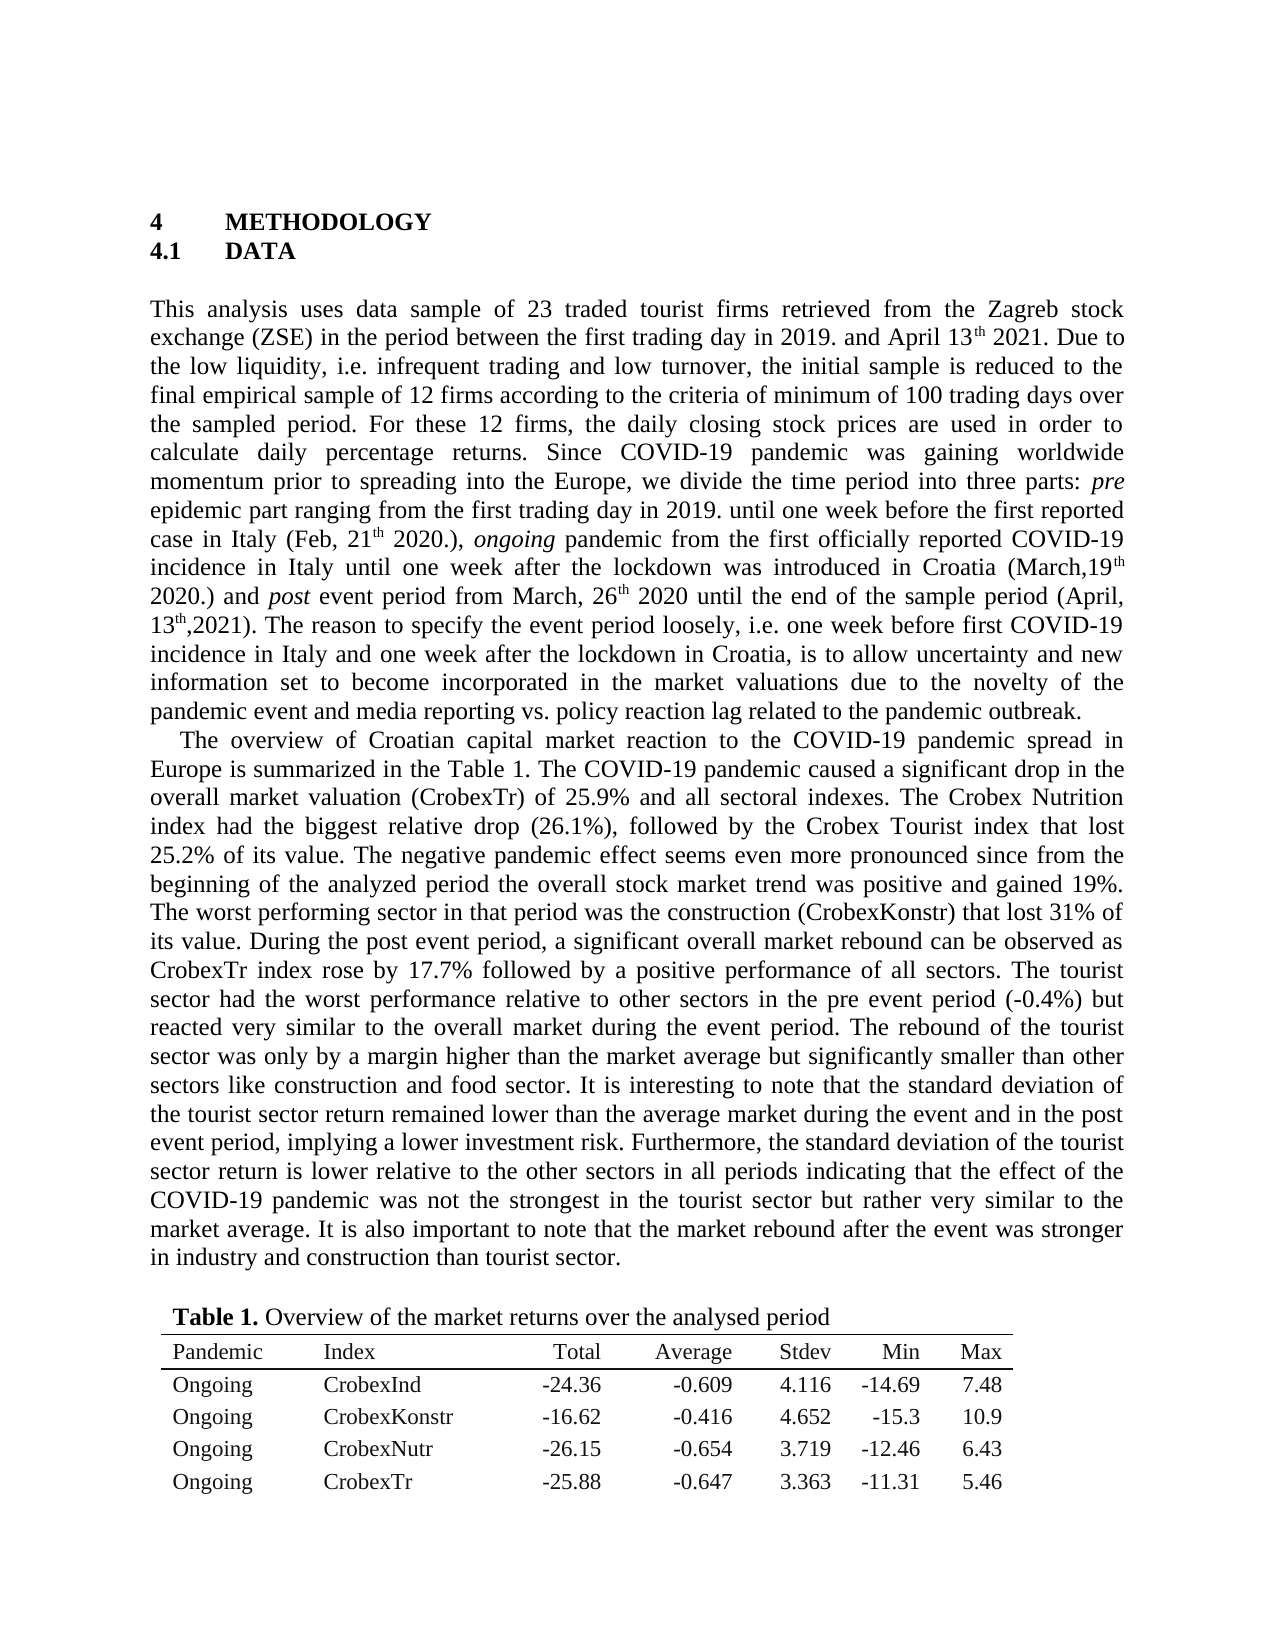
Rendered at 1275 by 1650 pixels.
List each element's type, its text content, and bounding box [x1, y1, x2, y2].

table_cell Index [312, 1335, 510, 1367]
text The overview of Croatian capital market reaction to the COVID-19 pandemic spread in Europe is summarized in the Table 1. The COVID-19 pandemic caused a significant drop in the overall market valuation (CrobexTr) of 25.9% and all sectoral indexes. The Crobex Nutrition index had the biggest relative drop (26.1%), followed by the Crobex Tourist index that lost 25.2% of its value. The negative pandemic effect seems even more pronounced since from the beginning of the analyzed period the overall stock market trend was positive and gained 19%. The worst performing sector in that period was the construction (CrobexKonstr) that lost 31% of its value. During the post event period, a significant overall market rebound can be observed as CrobexTr index rose by 17.7% followed by a positive performance of all sectors. The tourist sector had the worst performance relative to other sectors in the pre event period (-0.4%) but reacted very similar to the overall market during the event period. The rebound of the tourist sector was only by a margin higher than the market average but significantly smaller than other sectors like construction and food sector. It is interesting to note that the standard deviation of the tourist sector return remained lower than the average market during the event and in the post event period, implying a lower investment risk. Furthermore, the standard deviation of the tourist sector return is lower relative to the other sectors in all periods indicating that the effect of the COVID-19 pandemic was not the strongest in the tourist sector but rather very similar to the market average. It is also important to note that the market rebound after the event was stronger in industry and construction than tourist sector. [150, 725, 1125, 1271]
text This analysis uses data sample of 23 traded tourist firms retrieved from the Zagreb stock exchange (ZSE) in the period between the first trading day in 2019. and April 13th 2021. Due to the low liquidity, i.e. infrequent trading and low turnover, the initial sample is reduced to the final empirical sample of 12 firms according to the criteria of minimum of 100 trading days over the sampled period. For these 12 firms, the daily closing stock prices are used in order to calculate daily percentage returns. Since COVID-19 pandemic was gaining worldwide momentum prior to spreading into the Europe, we divide the time period into three parts: pre epidemic part ranging from the first trading day in 2019. until one week before the first reported case in Italy (Feb, 21th 2020.), ongoing pandemic from the first officially reported COVID-19 incidence in Italy until one week after the lockdown was introduced in Croatia (March,19th 2020.) and post event period from March, 26th 2020 until the end of the sample period (April, 13th,2021). The reason to specify the event period loosely, i.e. one week before first COVID-19 incidence in Italy and one week after the lockdown in Croatia, is to allow uncertainty and new information set to become incorporated in the market valuations due to the novelty of the pandemic event and media reporting vs. policy reaction lag related to the pandemic outbreak. [150, 294, 1125, 725]
table_cell -0.647 [612, 1465, 743, 1497]
table_cell -0.609 [612, 1370, 743, 1400]
table_cell -0.654 [612, 1433, 743, 1465]
table_cell -16.62 [510, 1400, 612, 1432]
table_cell CrobexNutr [312, 1433, 510, 1465]
table_cell -15.3 [843, 1400, 931, 1432]
table_cell -12.46 [843, 1433, 931, 1465]
table_cell 3.719 [743, 1433, 842, 1465]
table_cell Max [931, 1335, 1013, 1367]
table_cell 10.9 [931, 1400, 1013, 1432]
table_cell CrobexTr [312, 1465, 510, 1497]
table_cell -25.88 [510, 1465, 612, 1497]
table_cell -14.69 [843, 1370, 931, 1400]
table_cell Ongoing [161, 1465, 312, 1497]
table_cell Total [510, 1335, 612, 1367]
table_cell 4.116 [743, 1370, 842, 1400]
table_cell Ongoing [161, 1400, 312, 1432]
table_cell -11.31 [843, 1465, 931, 1497]
table_cell CrobexKonstr [312, 1400, 510, 1432]
table_cell Stdev [743, 1335, 842, 1367]
table_cell -26.15 [510, 1433, 612, 1465]
table_cell 6.43 [931, 1433, 1013, 1465]
table_cell 7.48 [931, 1370, 1013, 1400]
text 4 METHODOLOGY [150, 207, 1125, 236]
table_cell 3.363 [743, 1465, 842, 1497]
table_cell 5.46 [931, 1465, 1013, 1497]
table_cell -24.36 [510, 1370, 612, 1400]
table_cell Ongoing [161, 1370, 312, 1400]
table_cell 4.652 [743, 1400, 842, 1432]
table_cell CrobexInd [312, 1370, 510, 1400]
table_cell Pandemic [161, 1335, 312, 1367]
table_cell Ongoing [161, 1433, 312, 1465]
table_cell Min [843, 1335, 931, 1367]
text 4.1 DATA [150, 236, 1125, 265]
table_header Table 1. Overview of the market returns over the analysed period [161, 1300, 1013, 1334]
table_cell Average [612, 1335, 743, 1367]
table_cell -0.416 [612, 1400, 743, 1432]
